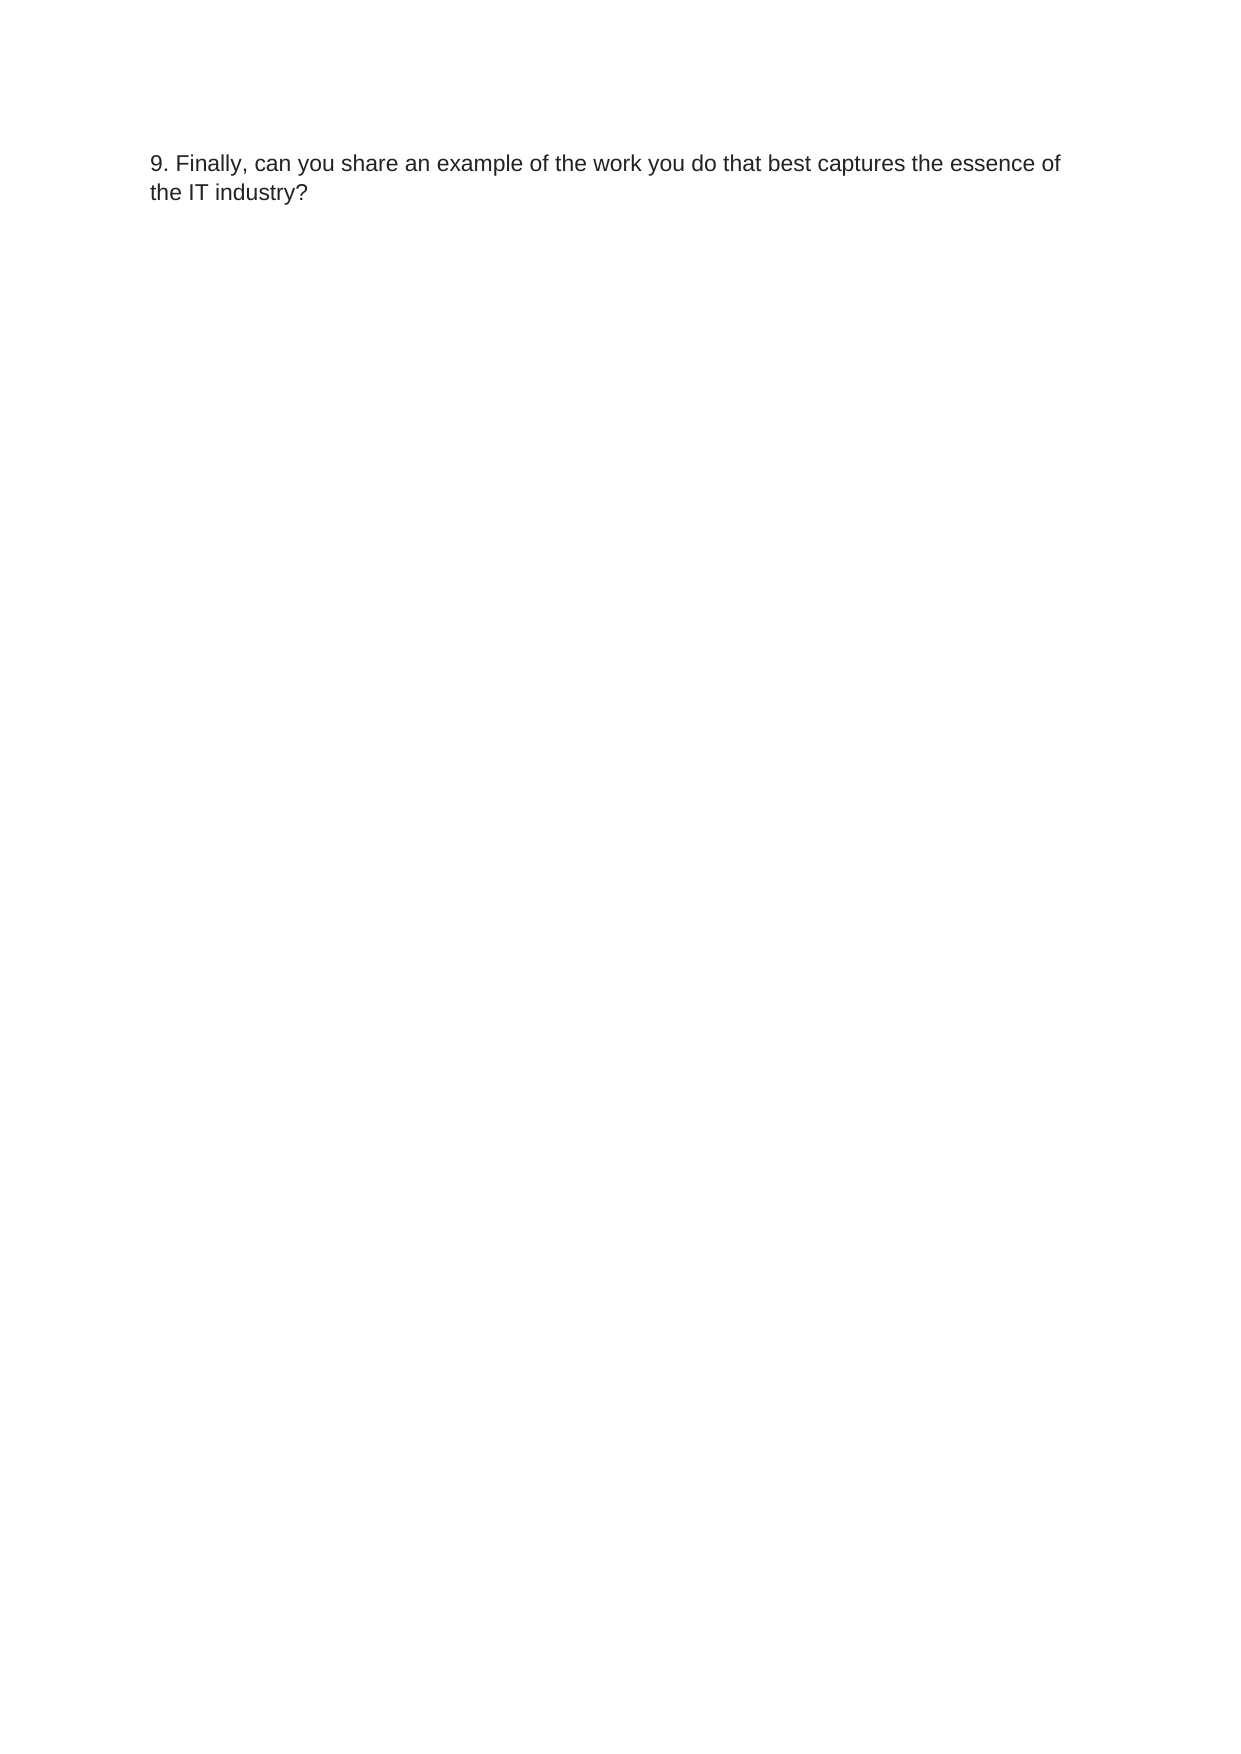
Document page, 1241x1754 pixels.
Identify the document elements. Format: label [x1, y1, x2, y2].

text [150, 150, 1090, 205]
